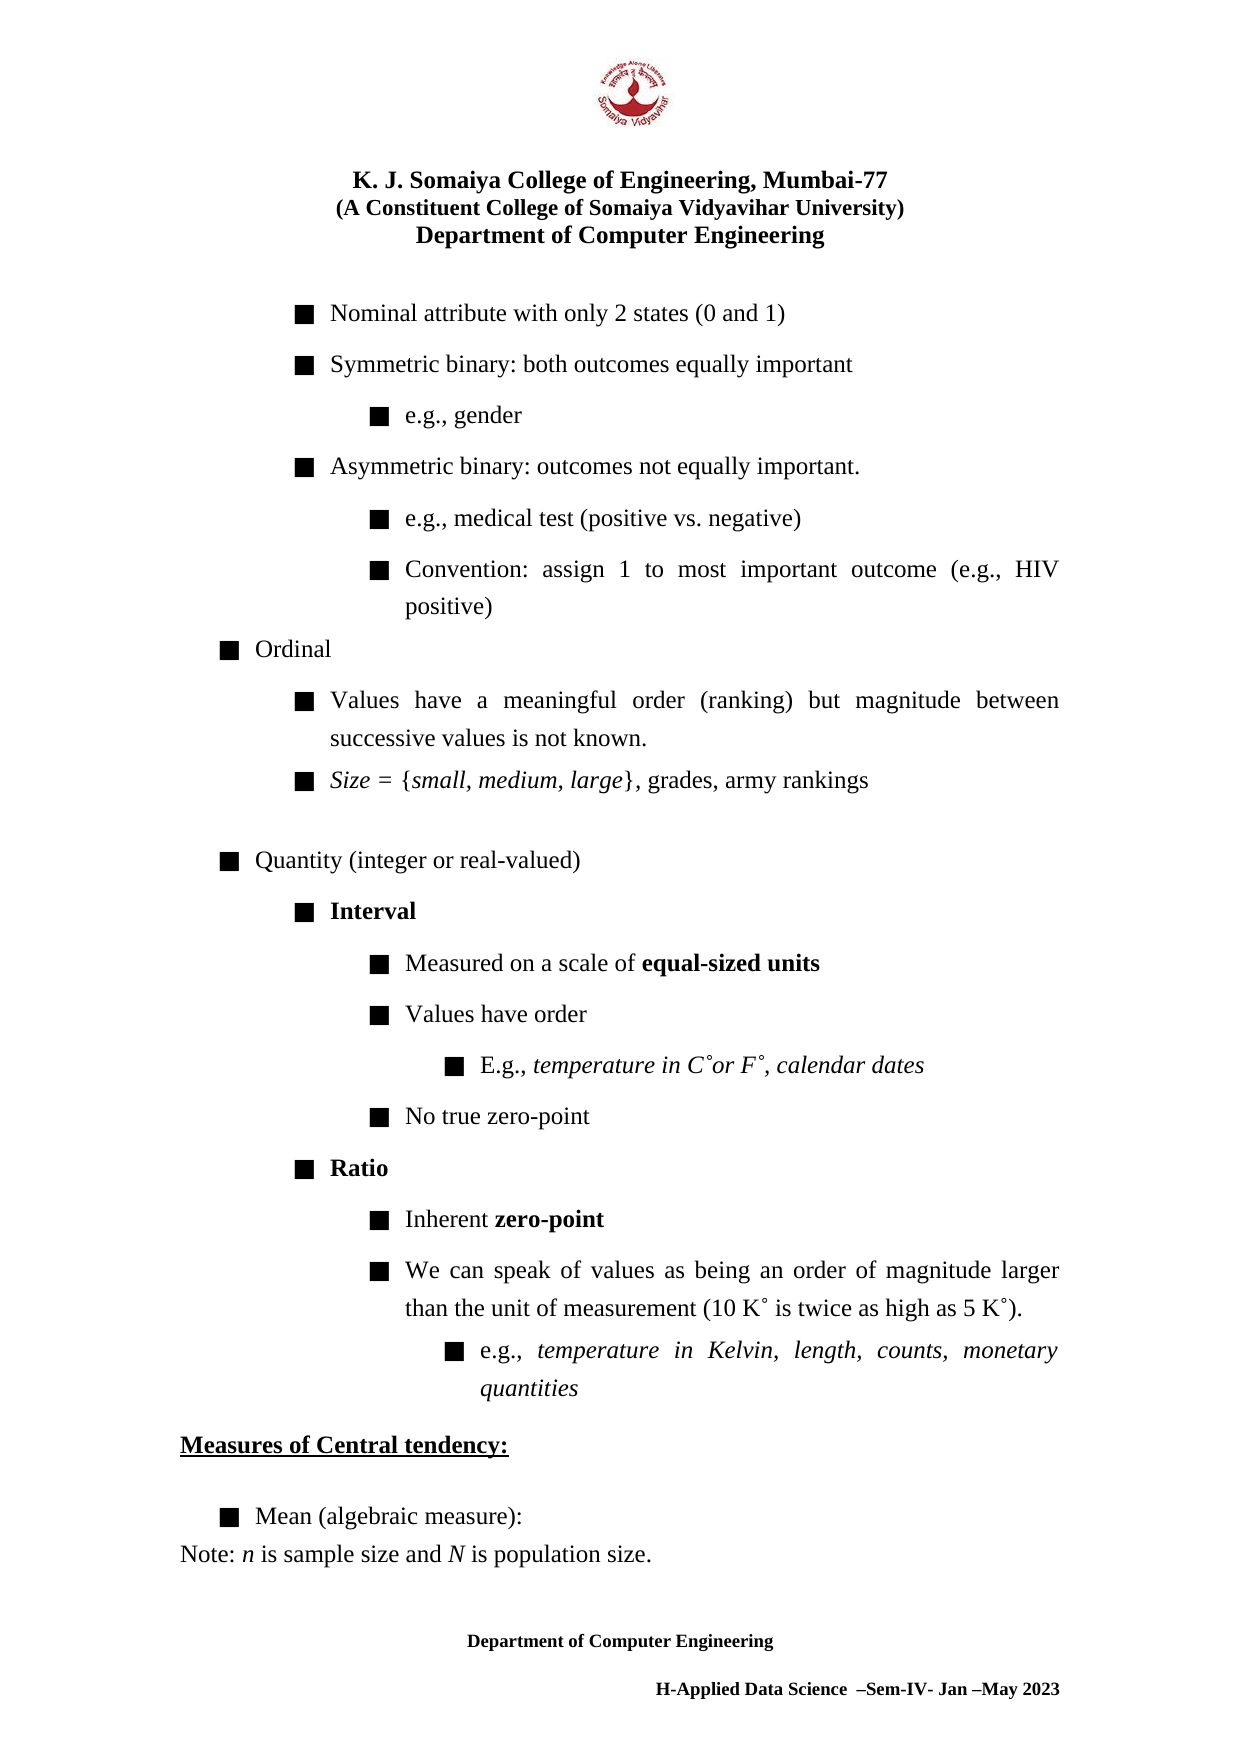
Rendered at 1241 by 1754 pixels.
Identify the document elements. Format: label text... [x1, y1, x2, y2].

text Measures of Central tendency: [180, 1430, 1060, 1459]
list Convention: assign 1 to most important outcome (e.g., HIV positive) [367, 540, 1060, 620]
text Note: n is sample size and N is population size. [180, 1539, 1060, 1568]
list Values have a meaningful order (ranking) but magnitude between successive values is not known. [292, 671, 1060, 751]
list Ratio [292, 1139, 1060, 1190]
list Measured on a scale of equal-sized units [367, 934, 1060, 985]
list E.g., temperature in C˚or F˚, calendar dates [442, 1036, 1060, 1088]
list e.g., gender [367, 386, 1060, 438]
list e.g., medical test (positive vs. negative) [367, 489, 1060, 540]
list Nominal attribute with only 2 states (0 and 1) [292, 284, 1060, 335]
list Interval [292, 883, 1060, 934]
list Ordinal [217, 620, 1060, 671]
list Quantity (integer or real-valued) [217, 831, 1060, 883]
list Symmetric binary: both outcomes equally important [292, 335, 1060, 386]
list Values have order [367, 985, 1060, 1036]
list We can speak of values as being an order of magnitude larger than the unit of measurement (10 K˚ is twice as high as 5 K˚). [367, 1241, 1060, 1321]
list e.g., temperature in Kelvin, length, counts, monetary quantities [442, 1321, 1060, 1401]
list Asymmetric binary: outcomes not equally important. [292, 438, 1060, 489]
list Mean (algebraic measure): [217, 1488, 1060, 1539]
list Size = {small, medium, large}, grades, army rankings [292, 751, 1060, 803]
picture [592, 58, 675, 127]
list No true zero-point [367, 1088, 1060, 1139]
list Inherent zero-point [367, 1190, 1060, 1241]
